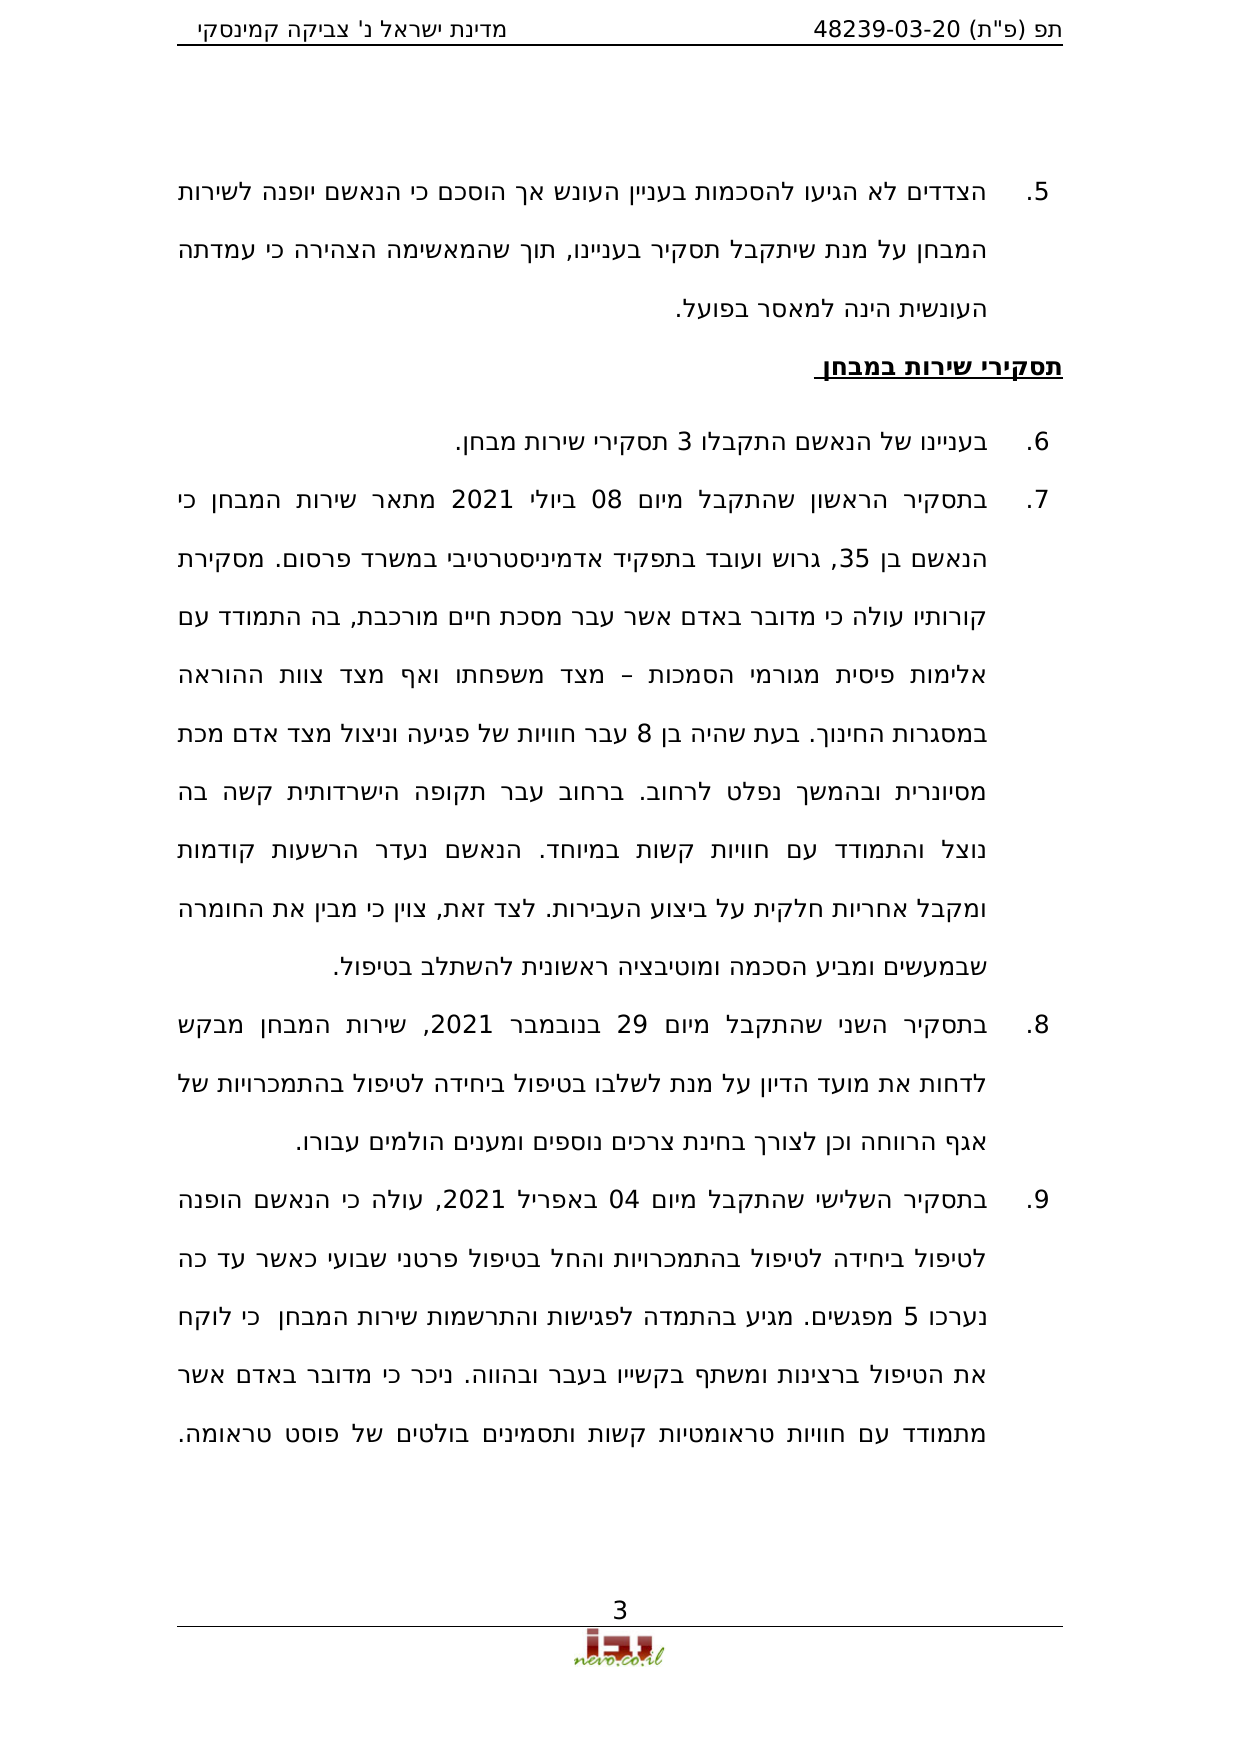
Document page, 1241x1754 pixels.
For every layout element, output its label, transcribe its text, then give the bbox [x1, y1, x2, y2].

list הצדדים לא הגיעו להסכמות בעניין העונש אך הוסכם כי הנאשם יופנה לשירות המבחן על מנת שיתקבל תסקיר בעניינו, תוך שהמאשימה הצהירה כי עמדתה העונשית הינה למאסר בפועל. [177, 177, 1026, 323]
picture [574, 1628, 666, 1667]
list בתסקיר השני שהתקבל מיום 29 בנובמבר 2021, שירות המבחן מבקש לדחות את מועד הדיון על מנת לשלבו בטיפול ביחידה לטיפול בהתמכרויות של אגף הרווחה וכן לצורך בחינת צרכים נוספים ומענים הולמים עבורו. [177, 1011, 1026, 1156]
text תסקירי שירות במבחן [177, 352, 1063, 381]
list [177, 1186, 1026, 1448]
list בעניינו של הנאשם התקבלו 3 תסקירי שירות מבחן. [177, 427, 1026, 456]
list בתסקיר הראשון שהתקבל מיום 08 ביולי 2021 מתאר שירות המבחן כי הנאשם בן 35, גרוש ועובד בתפקיד אדמיניסטרטיבי במשרד פרסום. מסקירת קורותיו עולה כי מדובר באדם אשר עבר מסכת חיים מורכבת, בה התמודד עם אלימות פיסית מגורמי הסמכות – מצד משפחתו ואף מצד צוות ההוראה במסגרות החינוך. בעת שהיה בן 8 עבר חוויות של פגיעה וניצול מצד אדם מכת מסיונרית ובהמשך נפלט לרחוב. ברחוב עבר תקופה הישרדותית קשה בה נוצל והתמודד עם חוויות קשות במיוחד. הנאשם נעדר הרשעות קודמות ומקבל אחריות חלקית על ביצוע העבירות. לצד זאת, צוין כי מבין את החומרה שבמעשים ומביע הסכמה ומוטיבציה ראשונית להשתלב בטיפול. [177, 486, 1026, 981]
